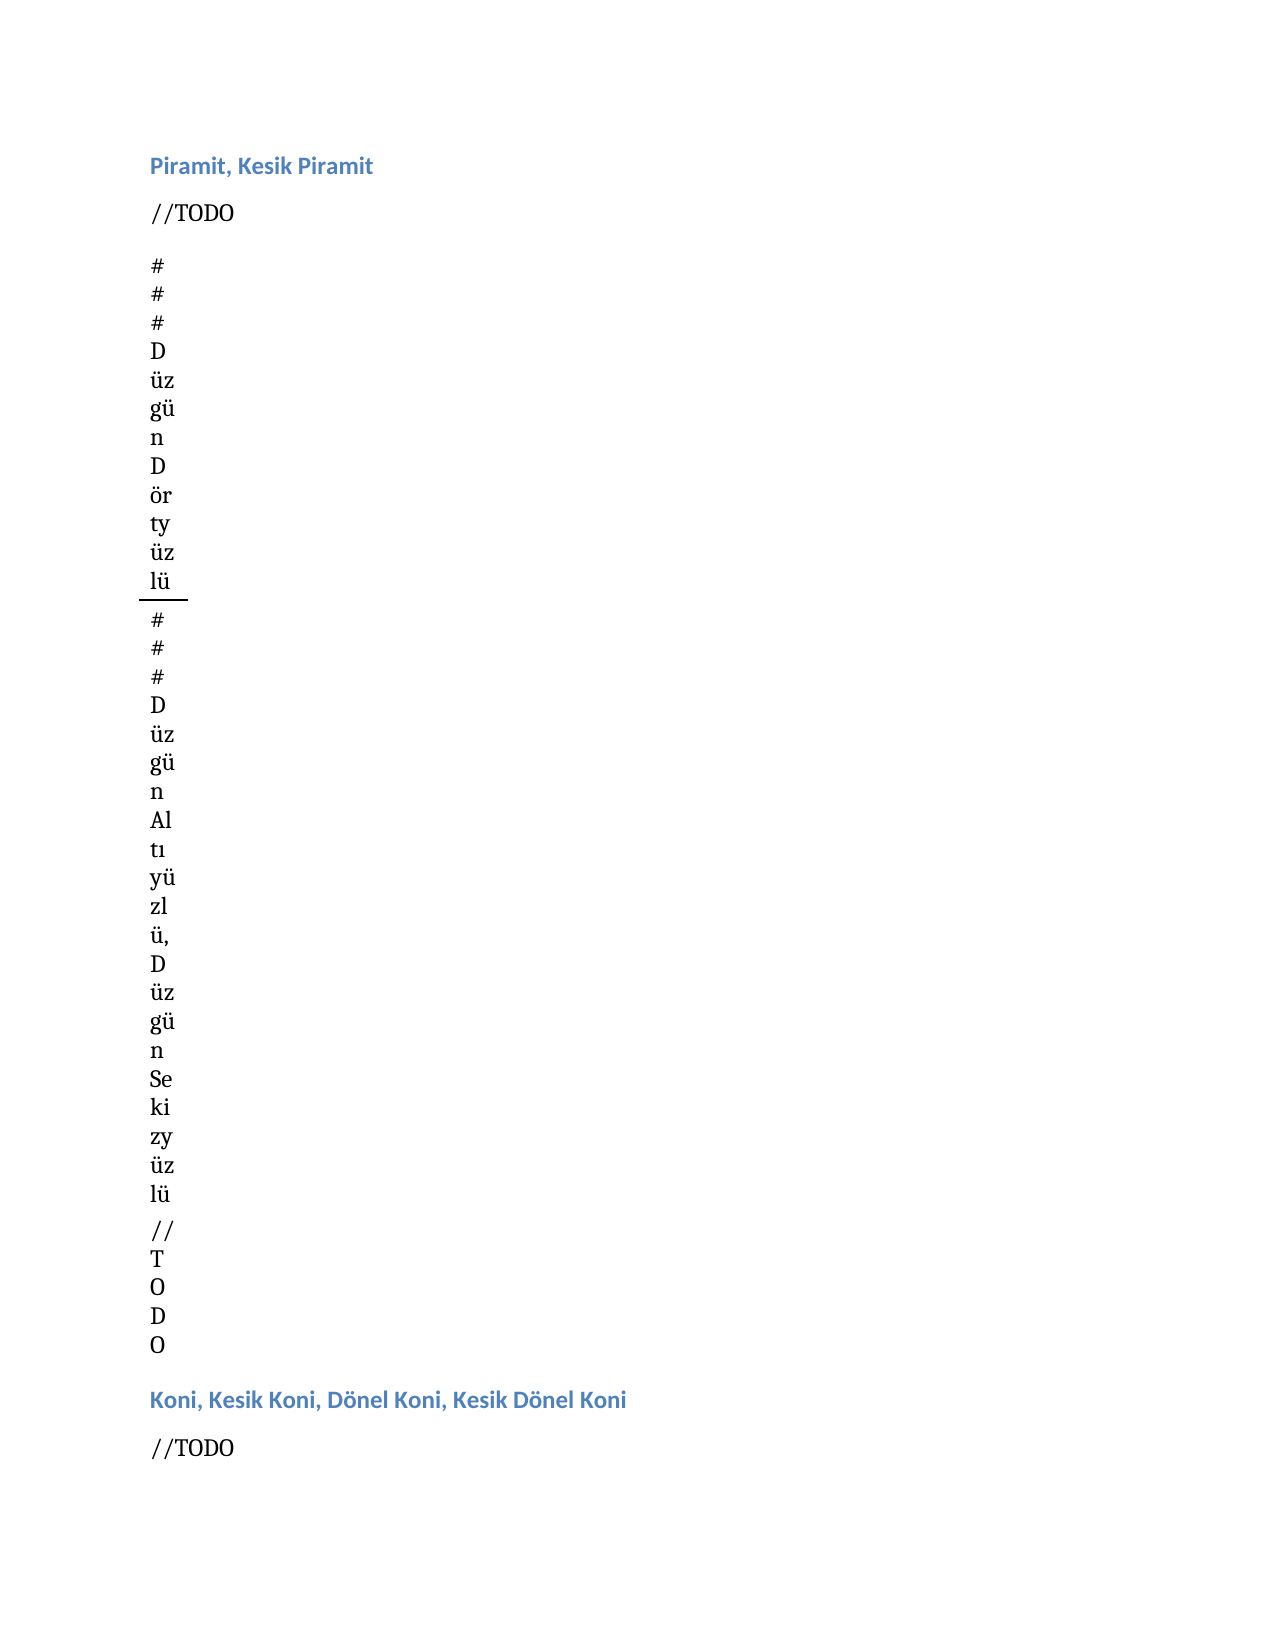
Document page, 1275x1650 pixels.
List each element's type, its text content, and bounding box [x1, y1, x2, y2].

table_cell //TODO [139, 1212, 187, 1363]
table_cell ### Düzgün Altıyüzlü, Düzgün Sekizyüzlü [139, 601, 187, 1212]
text //TODO [150, 199, 1125, 228]
subtitle Koni, Kesik Koni, Dönel Koni, Kesik Dönel Koni [150, 1384, 1125, 1415]
subtitle Piramit, Kesik Piramit [150, 150, 1125, 181]
text //TODO [150, 1433, 1125, 1462]
table_header ### Düzgün Dörtyüzlü [139, 247, 187, 599]
